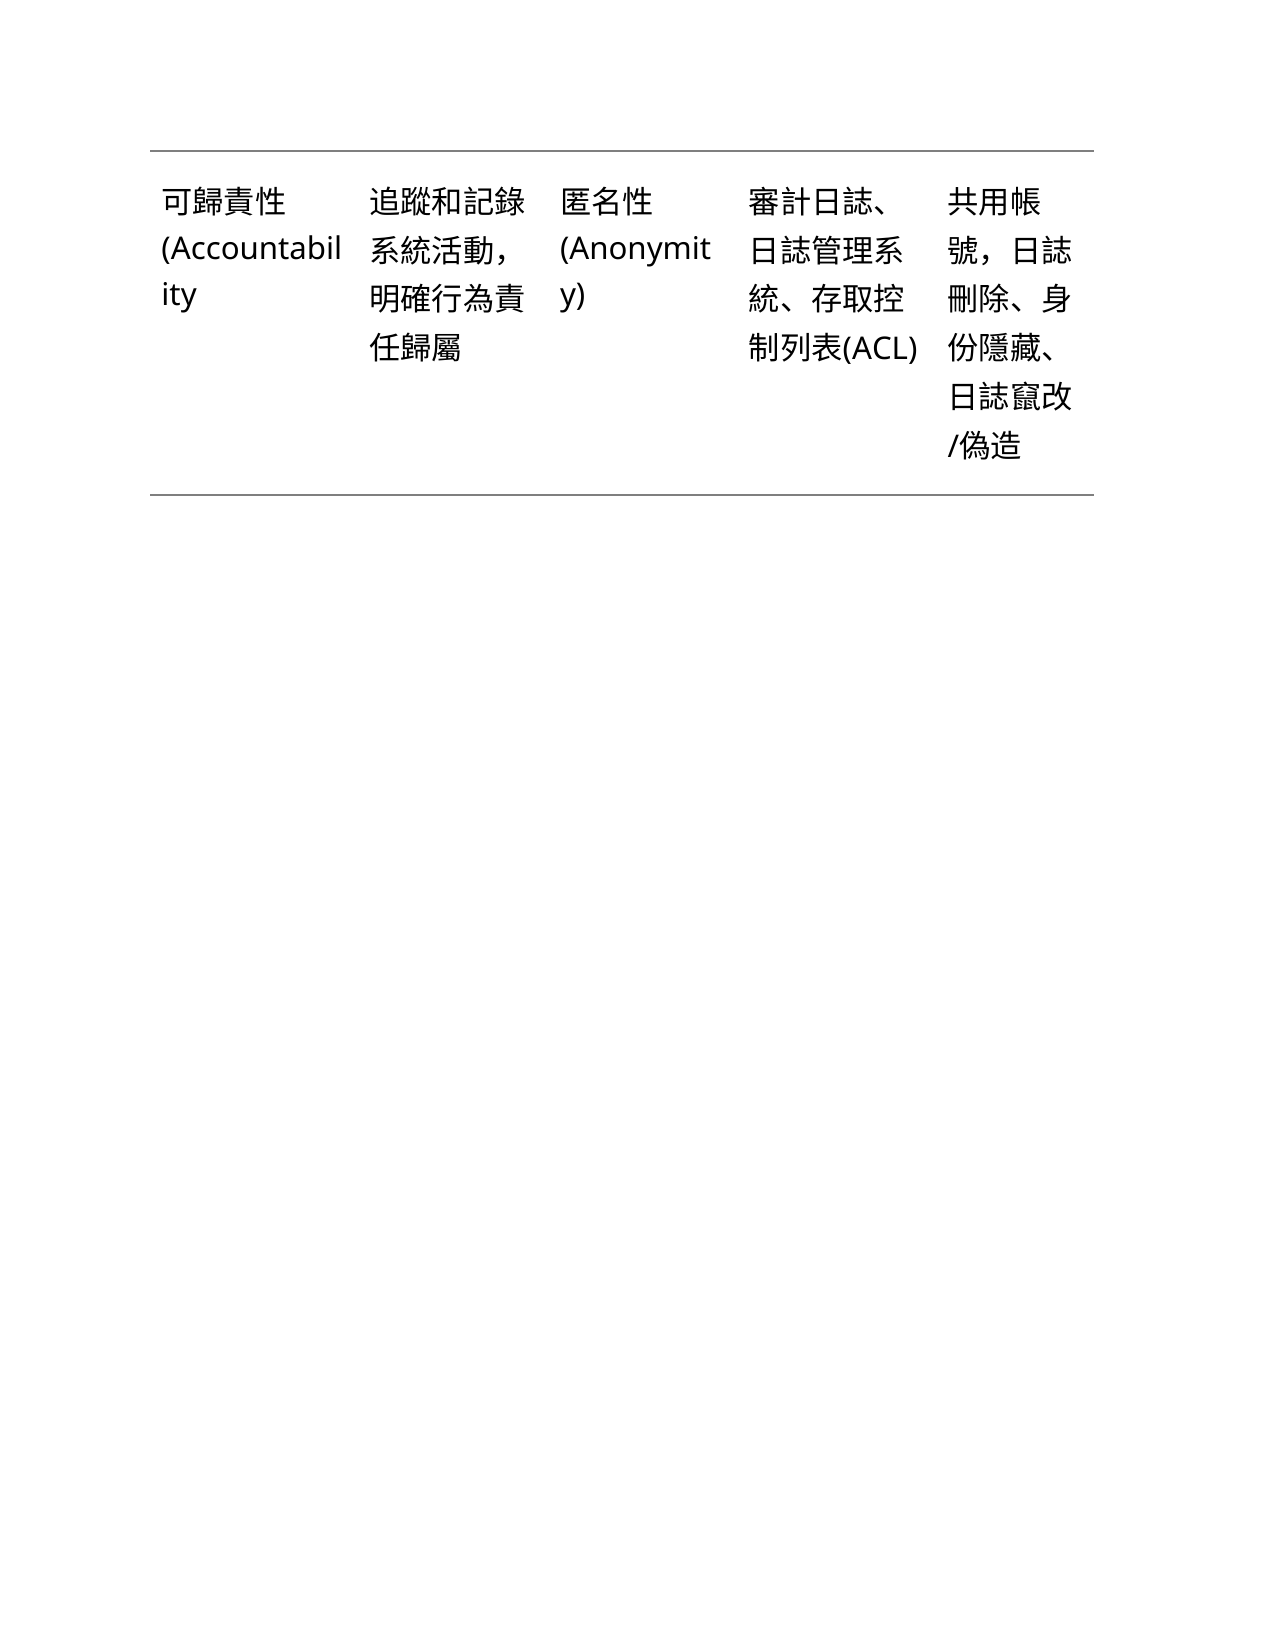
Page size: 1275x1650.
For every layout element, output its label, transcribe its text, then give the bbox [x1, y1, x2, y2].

table_cell 可歸責性 (Accountability [150, 152, 358, 494]
table_cell 匿名性 (Anonymity) [549, 152, 737, 494]
table_cell 追蹤和記錄系統活動，明確行為責任歸屬 [358, 152, 548, 494]
table_cell 審計日誌、日誌管理系統、存取控制列表(ACL) [738, 152, 936, 494]
table_cell 共用帳號，日誌刪除、身份隱藏、日誌竄改/偽造 [936, 152, 1094, 494]
